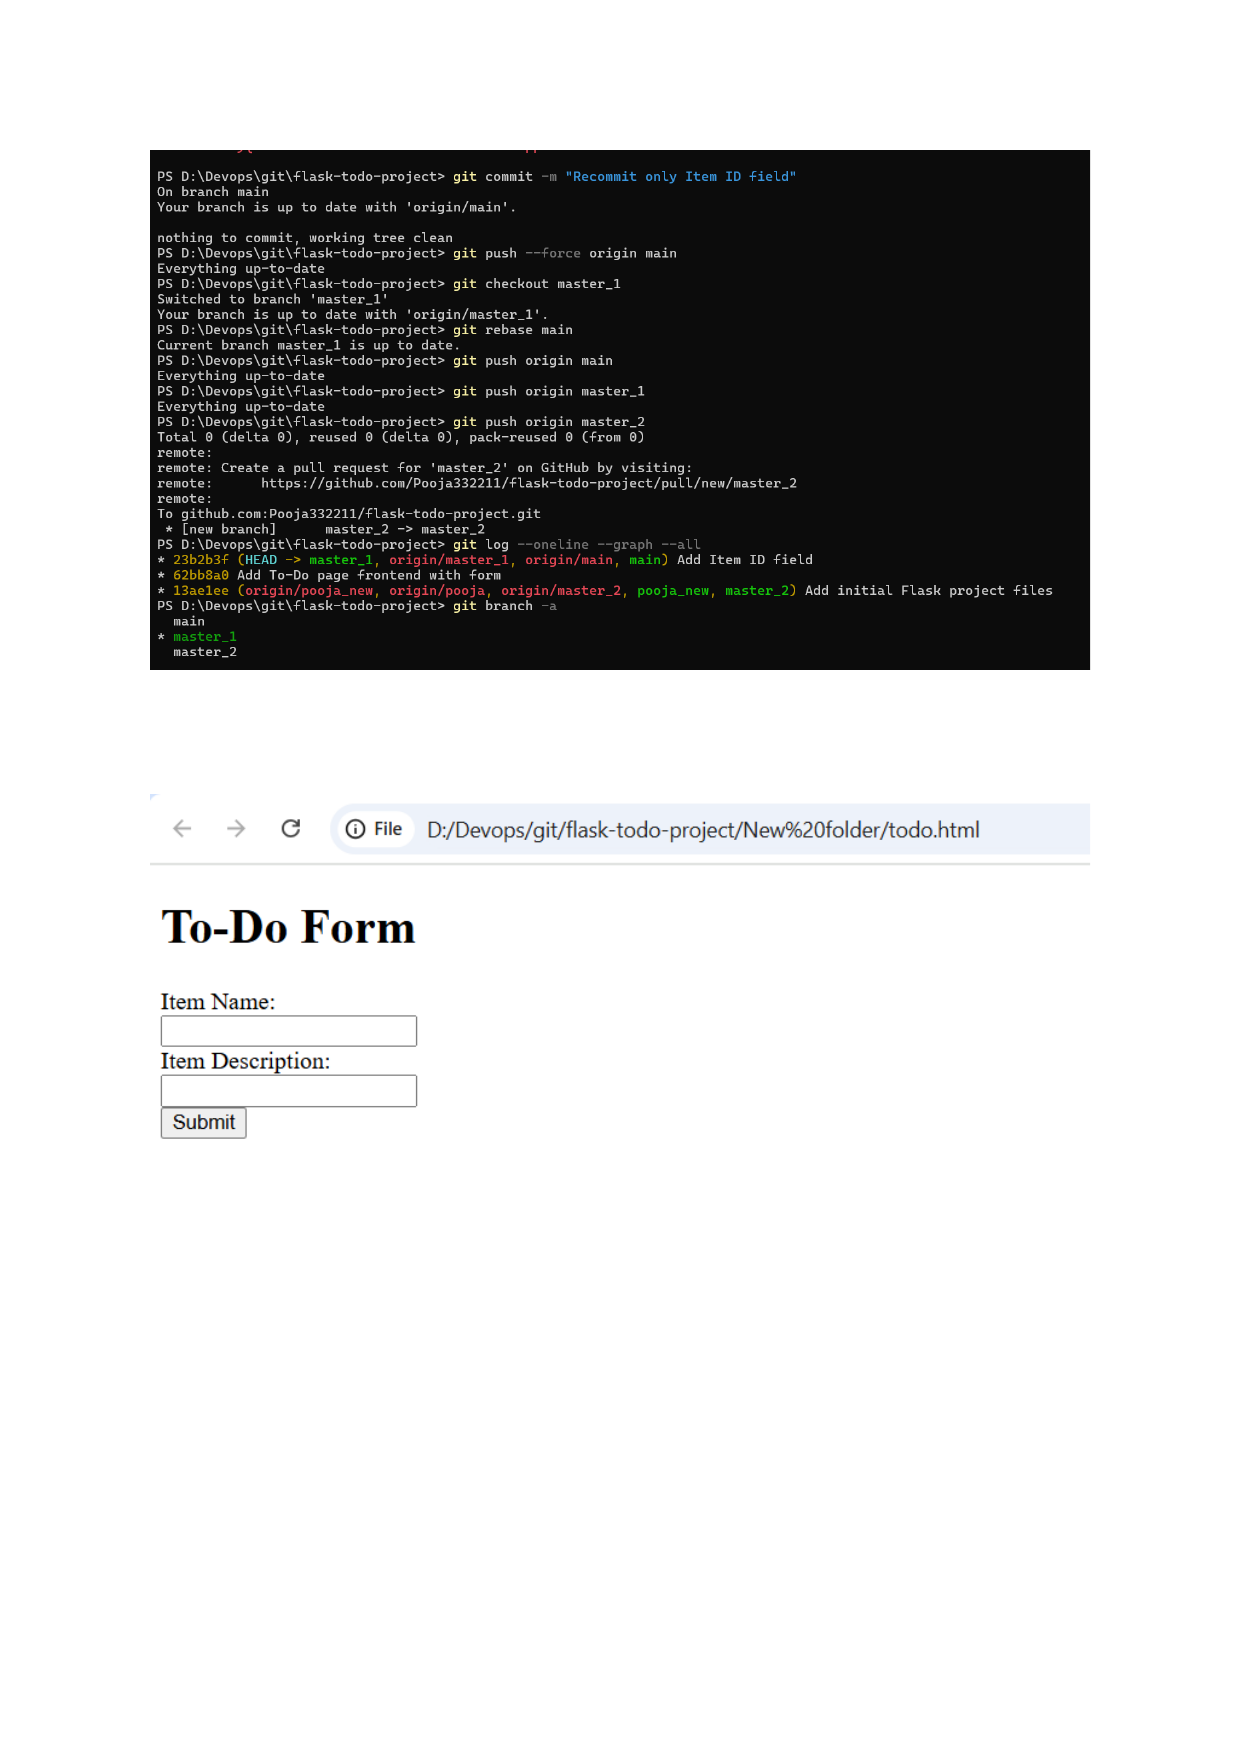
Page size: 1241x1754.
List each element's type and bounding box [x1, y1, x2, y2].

picture [150, 794, 1091, 1232]
picture [150, 150, 1091, 670]
